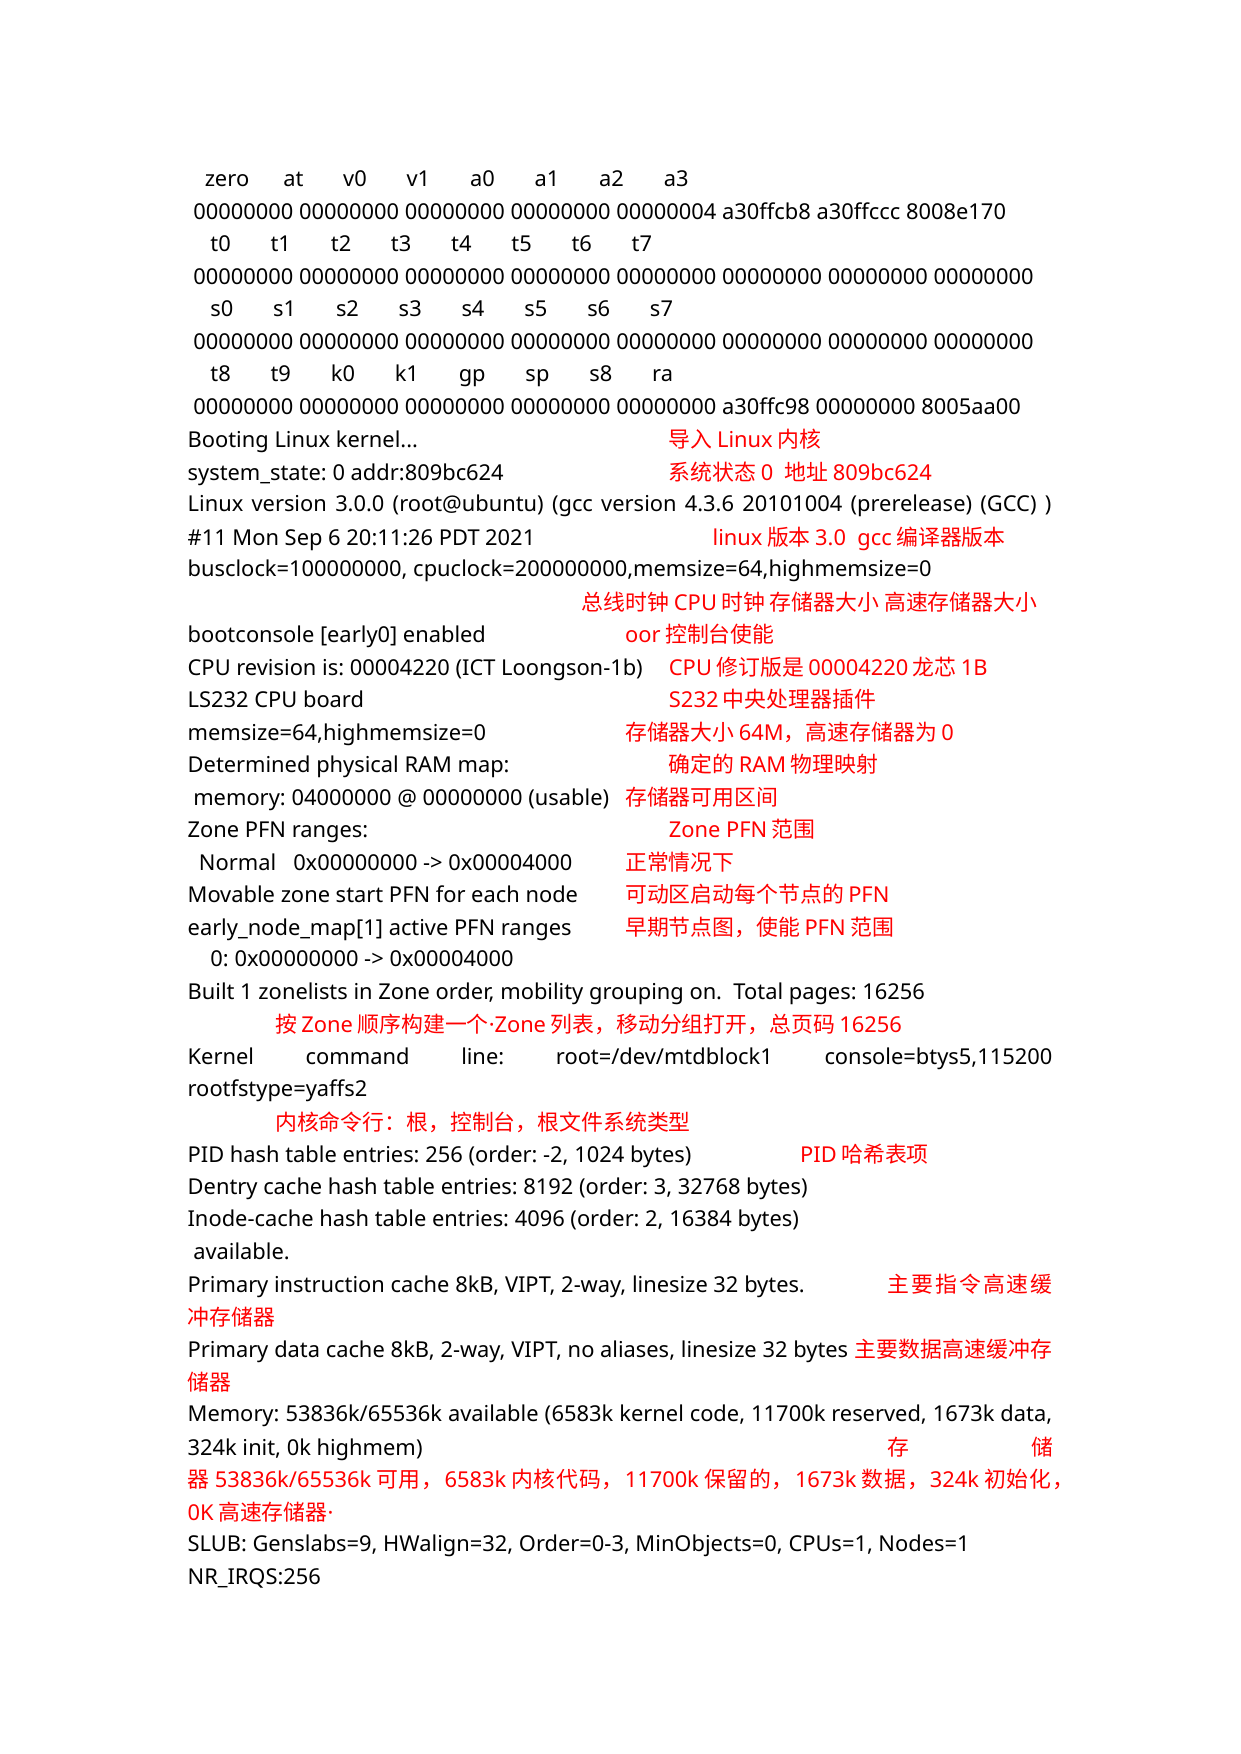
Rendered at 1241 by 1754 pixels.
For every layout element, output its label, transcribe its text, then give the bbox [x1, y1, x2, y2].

text early_node_map[1] active PFN ranges 早期节点图，使能PFN范围 [187, 909, 1053, 942]
text Built 1 zonelists in Zone order, mobility grouping on. Total pages: 16256 [187, 974, 1053, 1007]
text busclock=100000000, cpuclock=200000000,memsize=64,highmemsize=0 [187, 552, 1053, 584]
text 总线时钟 CPU时钟 存储器大小 高速存储器大小 [187, 584, 1053, 617]
text t8 t9 k0 k1 gp sp s8 ra [187, 357, 1053, 389]
text available. [187, 1234, 1053, 1267]
text 0: 0x00000000 -> 0x00004000 [187, 942, 1053, 974]
text 00000000 00000000 00000000 00000000 00000000 00000000 00000000 00000000 [187, 324, 1053, 357]
text 00000000 00000000 00000000 00000000 00000004 a30ffcb8 a30ffccc 8008e170 [187, 194, 1053, 227]
text NR_IRQS:256 [187, 1559, 1053, 1592]
text Dentry cache hash table entries: 8192 (order: 3, 32768 bytes) [187, 1169, 1053, 1202]
text memory: 04000000 @ 00000000 (usable) 存储器可用区间 [187, 779, 1053, 812]
text memsize=64,highmemsize=0 存储器大小64M，高速存储器为0 [187, 714, 1053, 747]
text 按Zone顺序构建一个·Zone列表，移动分组打开，总页码16256 [187, 1007, 1053, 1039]
text Memory: 53836k/65536k available (6583k kernel code, 11700k reserved, 1673k data, 324k init, 0k highmem) 存储器53836k/65536k可用，6583k内核代码，11700k保留的，1673k数据，324k初始化，0K高速存储器· [187, 1397, 1053, 1527]
text Normal 0x00000000 -> 0x00004000 正常情况下 [187, 844, 1053, 877]
text 内核命令行：根，控制台，根文件系统类型 [187, 1104, 1053, 1137]
text bootconsole [early0] enabled oor控制台使能 [187, 617, 1053, 649]
text Determined physical RAM map: 确定的RAM物理映射 [187, 747, 1053, 779]
text LS232 CPU board S232中央处理器插件 [187, 682, 1053, 714]
text Inode-cache hash table entries: 4096 (order: 2, 16384 bytes) [187, 1202, 1053, 1234]
text SLUB: Genslabs=9, HWalign=32, Order=0-3, MinObjects=0, CPUs=1, Nodes=1 [187, 1527, 1053, 1559]
text Primary data cache 8kB, 2-way, VIPT, no aliases, linesize 32 bytes主要数据高速缓冲存储器 [187, 1332, 1053, 1397]
text Zone PFN ranges: Zone PFN范围 [187, 812, 1053, 844]
text PID hash table entries: 256 (order: -2, 1024 bytes) PID哈希表项 [187, 1137, 1053, 1169]
text Movable zone start PFN for each node 可动区启动每个节点的PFN [187, 877, 1053, 909]
text Primary instruction cache 8kB, VIPT, 2-way, linesize 32 bytes. 主要指令高速缓冲存储器 [187, 1267, 1053, 1332]
text system_state: 0 addr:809bc624 系统状态0 地址809bc624 [187, 454, 1053, 487]
text 00000000 00000000 00000000 00000000 00000000 00000000 00000000 00000000 [187, 259, 1053, 292]
text Kernel command line: root=/dev/mtdblock1 console=btys5,115200 rootfstype=yaffs2 [187, 1039, 1053, 1104]
text t0 t1 t2 t3 t4 t5 t6 t7 [187, 227, 1053, 259]
text Booting Linux kernel... 导入Linux内核 [187, 422, 1053, 454]
text zero at v0 v1 a0 a1 a2 a3 [187, 162, 1053, 194]
text Linux version 3.0.0 (root@ubuntu) (gcc version 4.3.6 20101004 (prerelease) (GCC) ) #11 Mon Sep 6 20:11:26 PDT 2021 linux版本3.0 gcc编译器版本 [187, 487, 1053, 552]
text s0 s1 s2 s3 s4 s5 s6 s7 [187, 292, 1053, 324]
text CPU revision is: 00004220 (ICT Loongson-1b) CPU修订版是00004220龙芯1B [187, 649, 1053, 682]
text 00000000 00000000 00000000 00000000 00000000 a30ffc98 00000000 8005aa00 [187, 389, 1053, 422]
